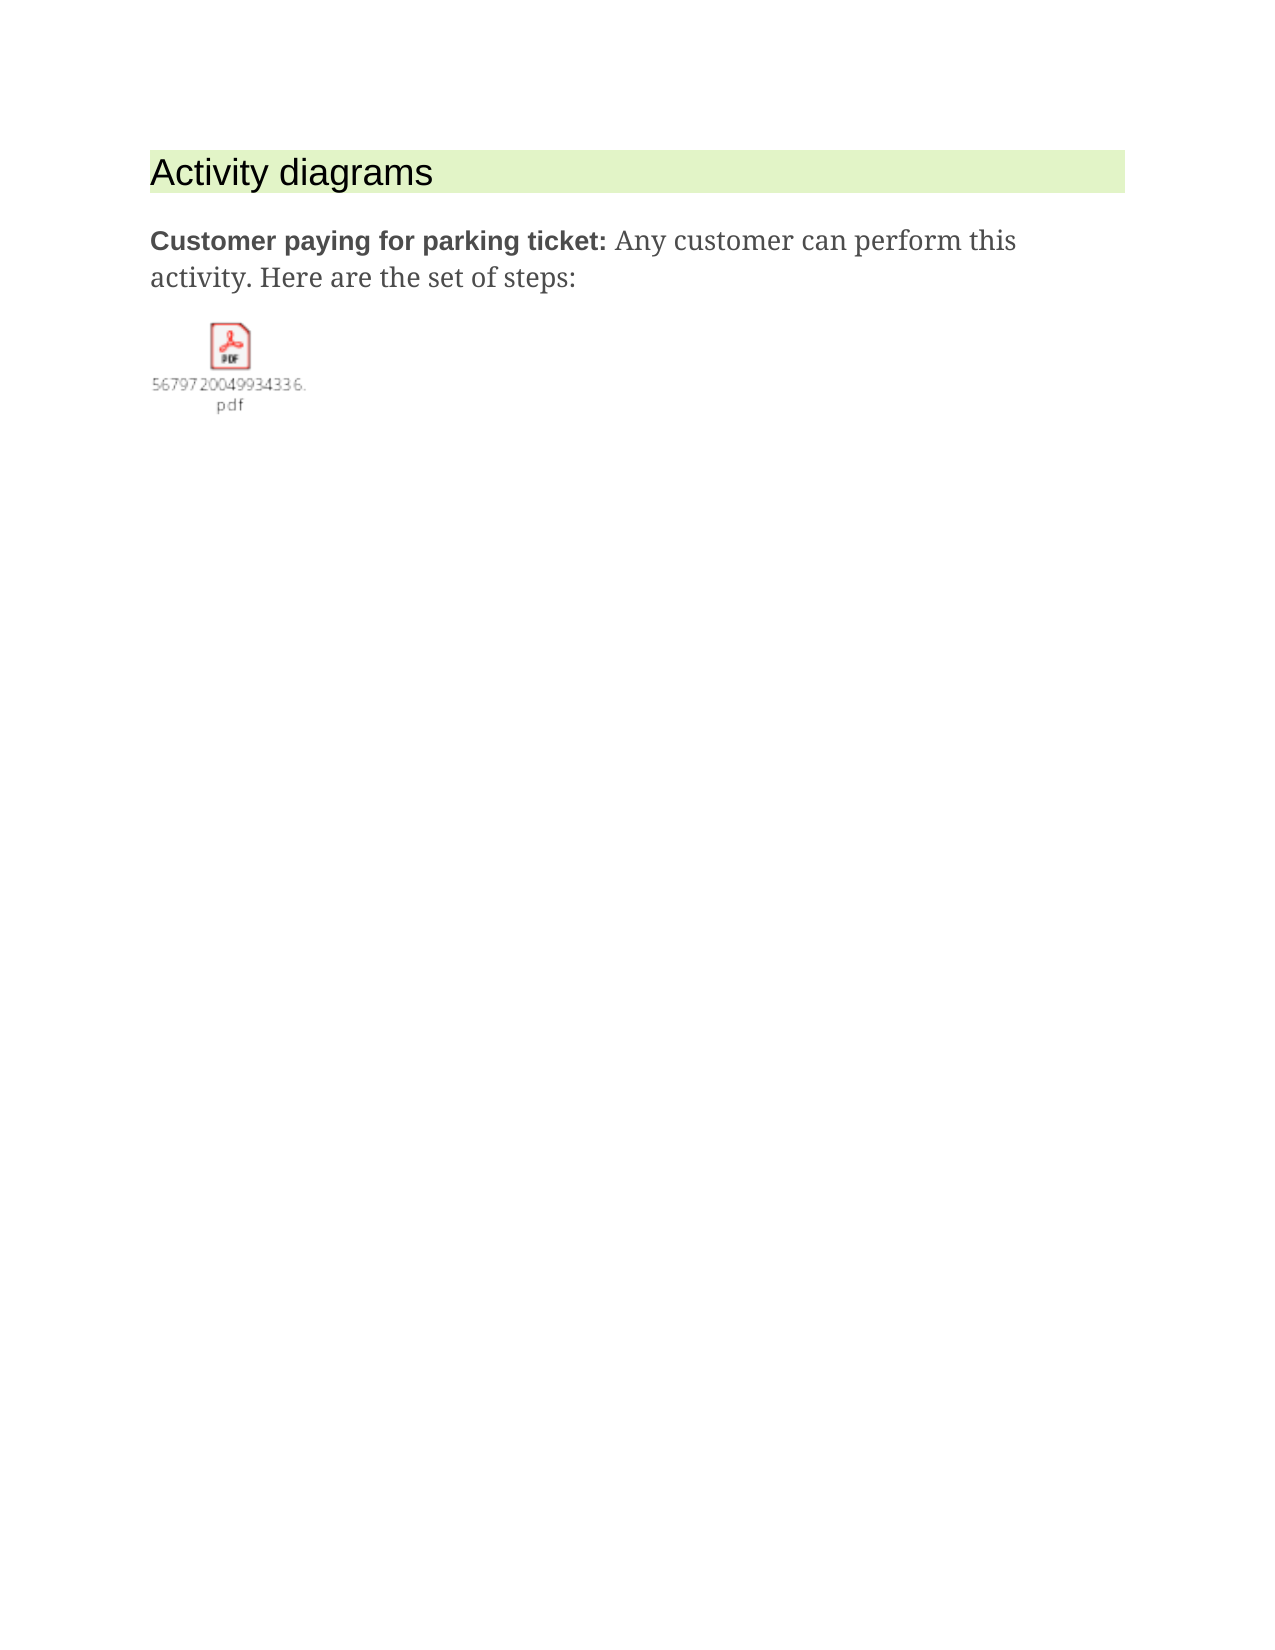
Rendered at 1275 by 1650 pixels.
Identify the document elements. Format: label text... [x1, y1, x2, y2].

subtitle Activity diagrams [150, 150, 1125, 193]
text Customer paying for parking ticket: Any customer can perform this activity. Here are the set of steps: [150, 222, 1125, 295]
